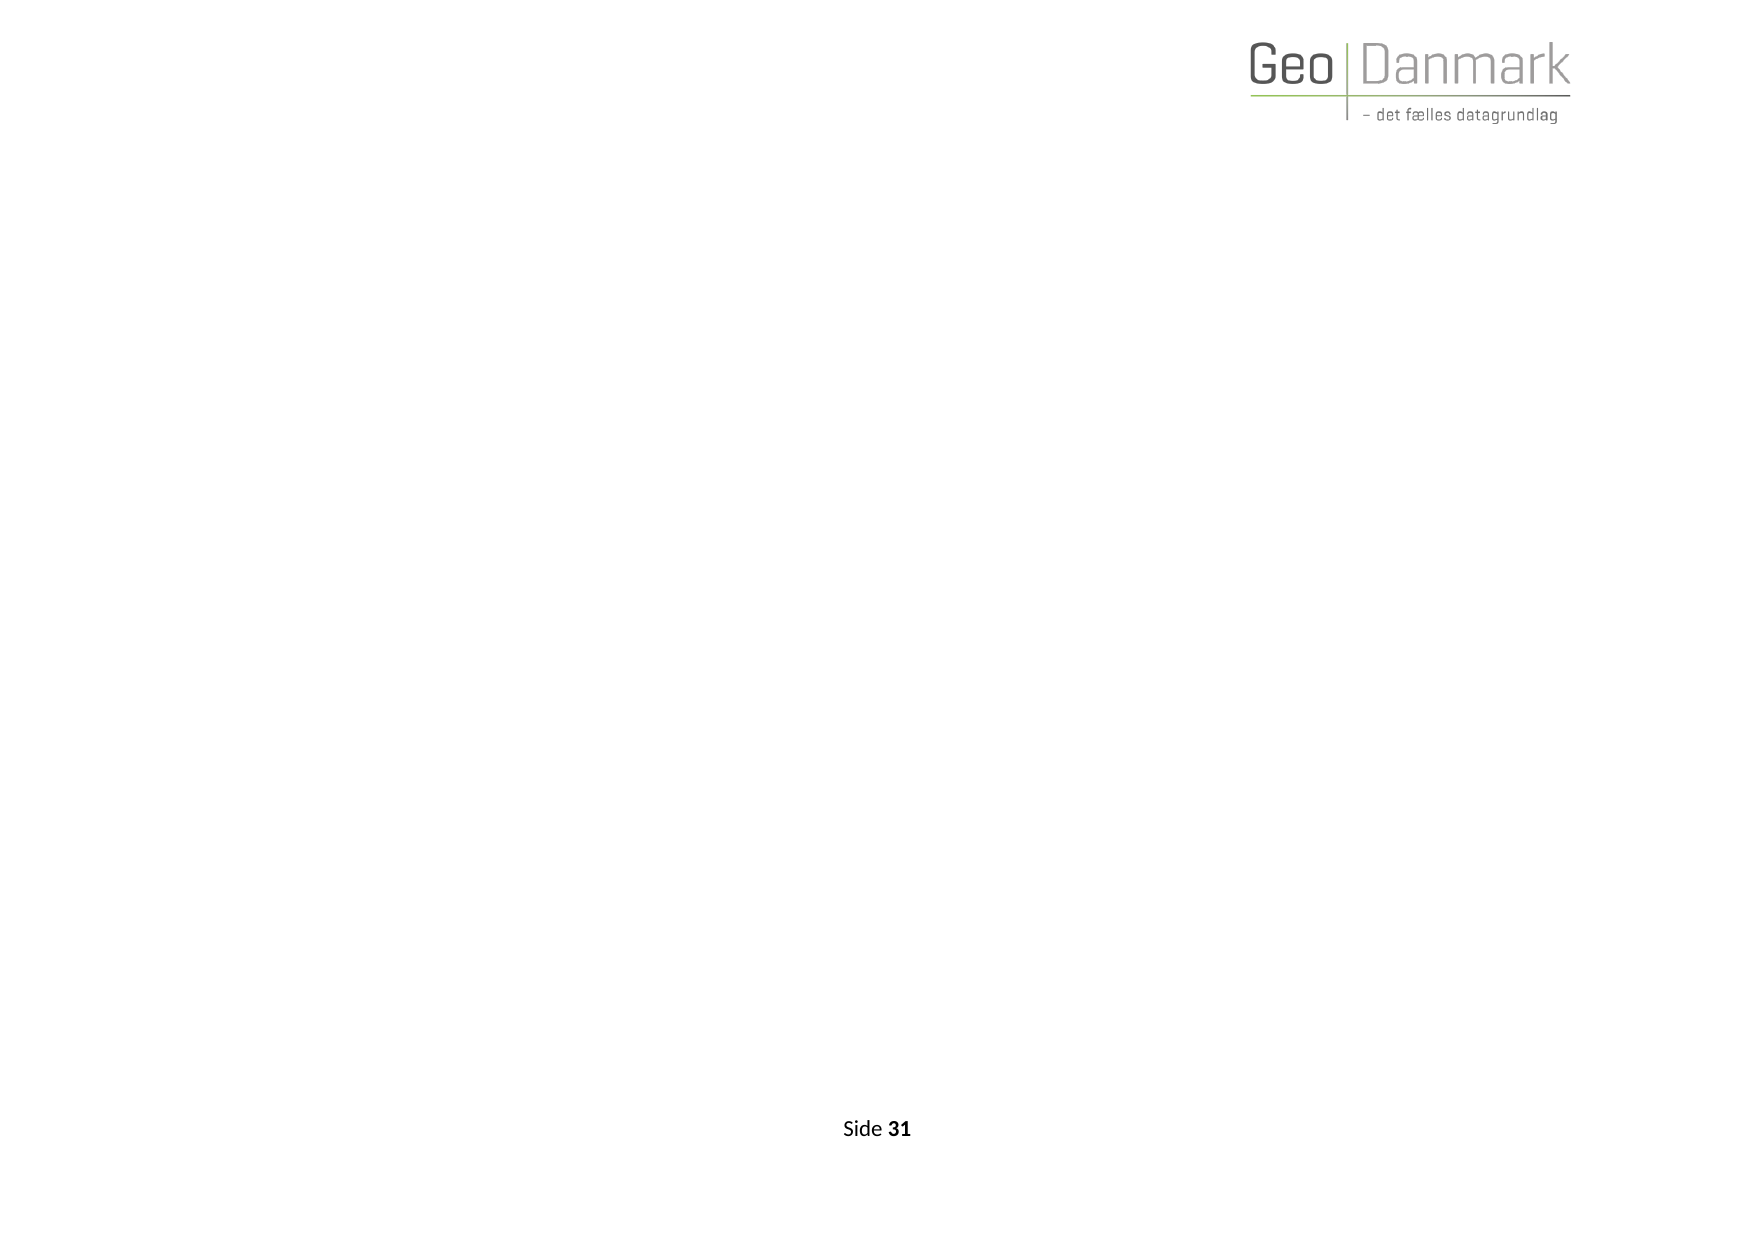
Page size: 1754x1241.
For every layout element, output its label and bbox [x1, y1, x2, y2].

picture [1244, 32, 1577, 132]
